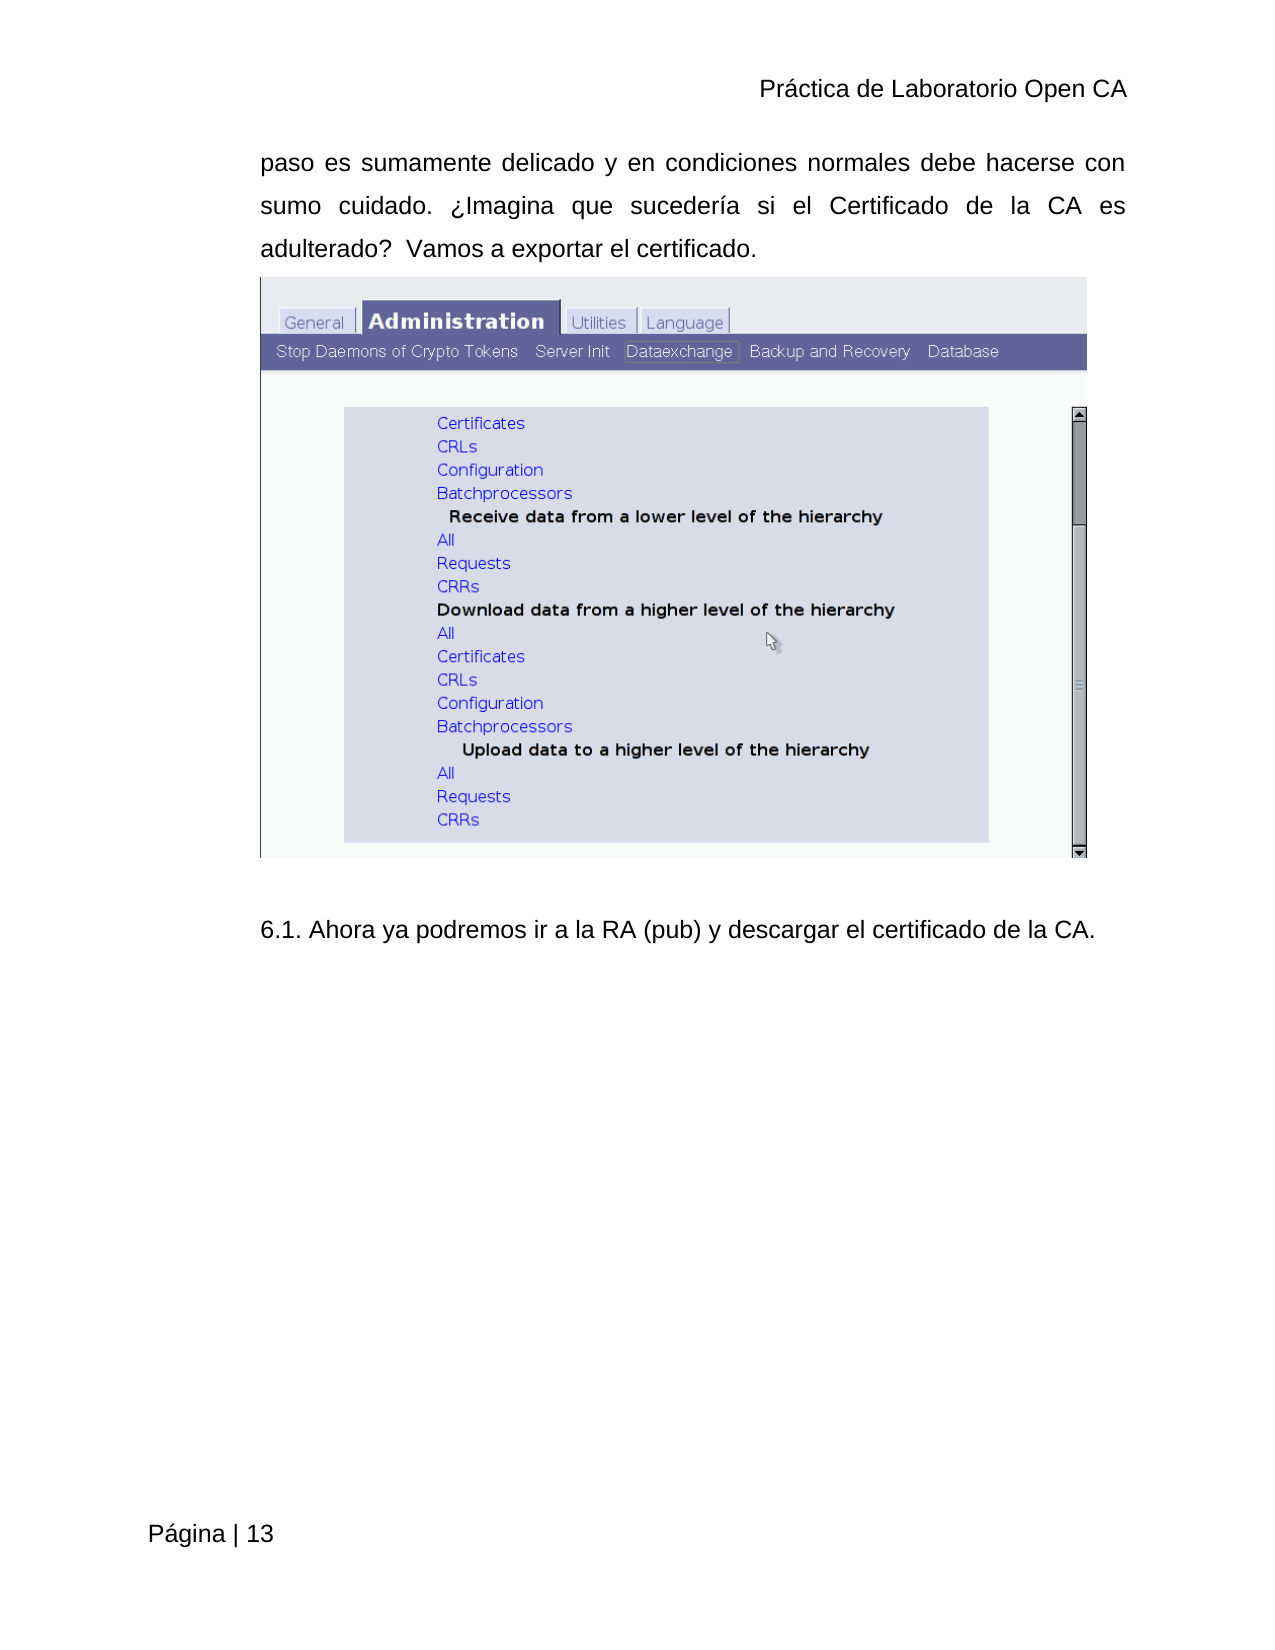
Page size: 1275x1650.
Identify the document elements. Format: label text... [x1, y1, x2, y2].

picture [260, 277, 1087, 858]
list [223, 148, 1127, 263]
list 6.1. Ahora ya podremos ir a la RA (pub) y descargar el certificado de la CA. [260, 915, 1127, 944]
